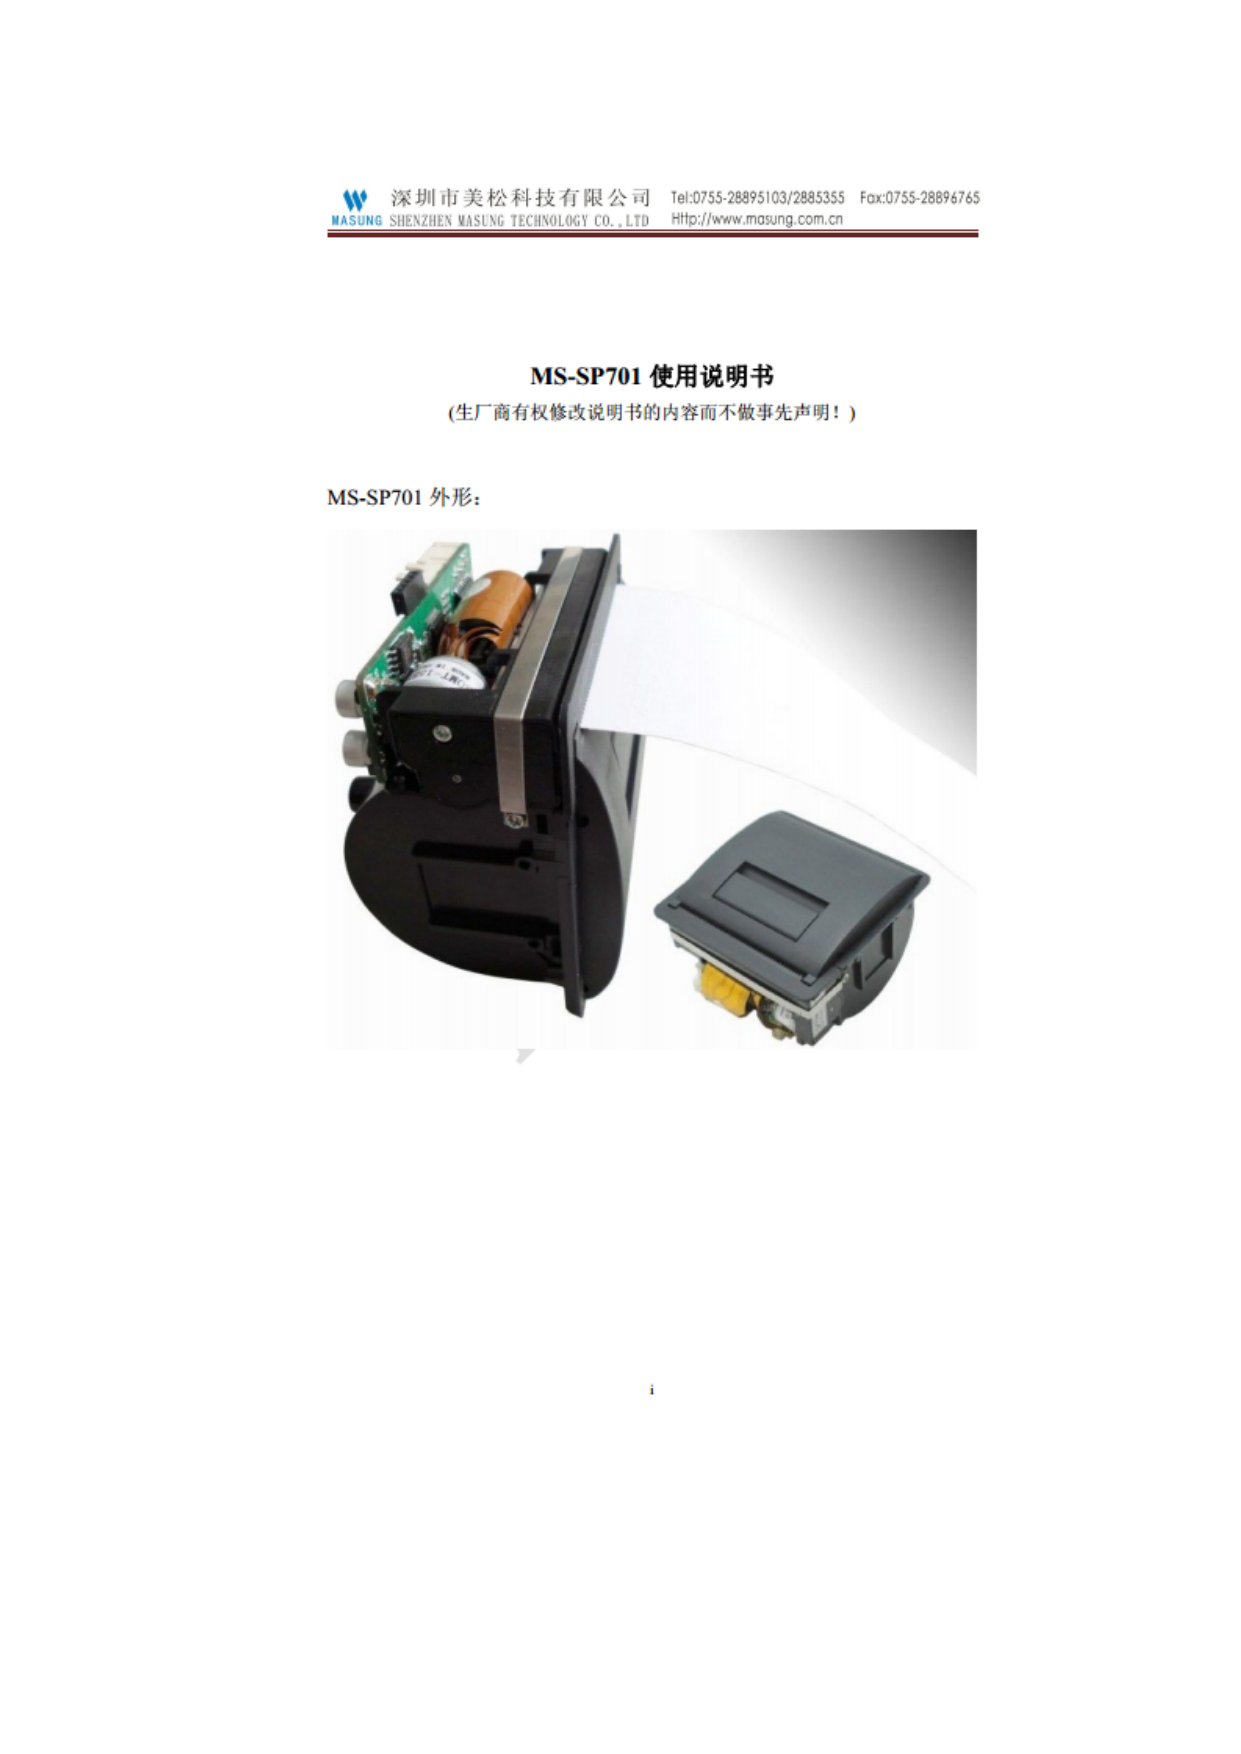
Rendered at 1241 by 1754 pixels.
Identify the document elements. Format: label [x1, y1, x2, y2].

picture [187, 161, 1118, 1476]
